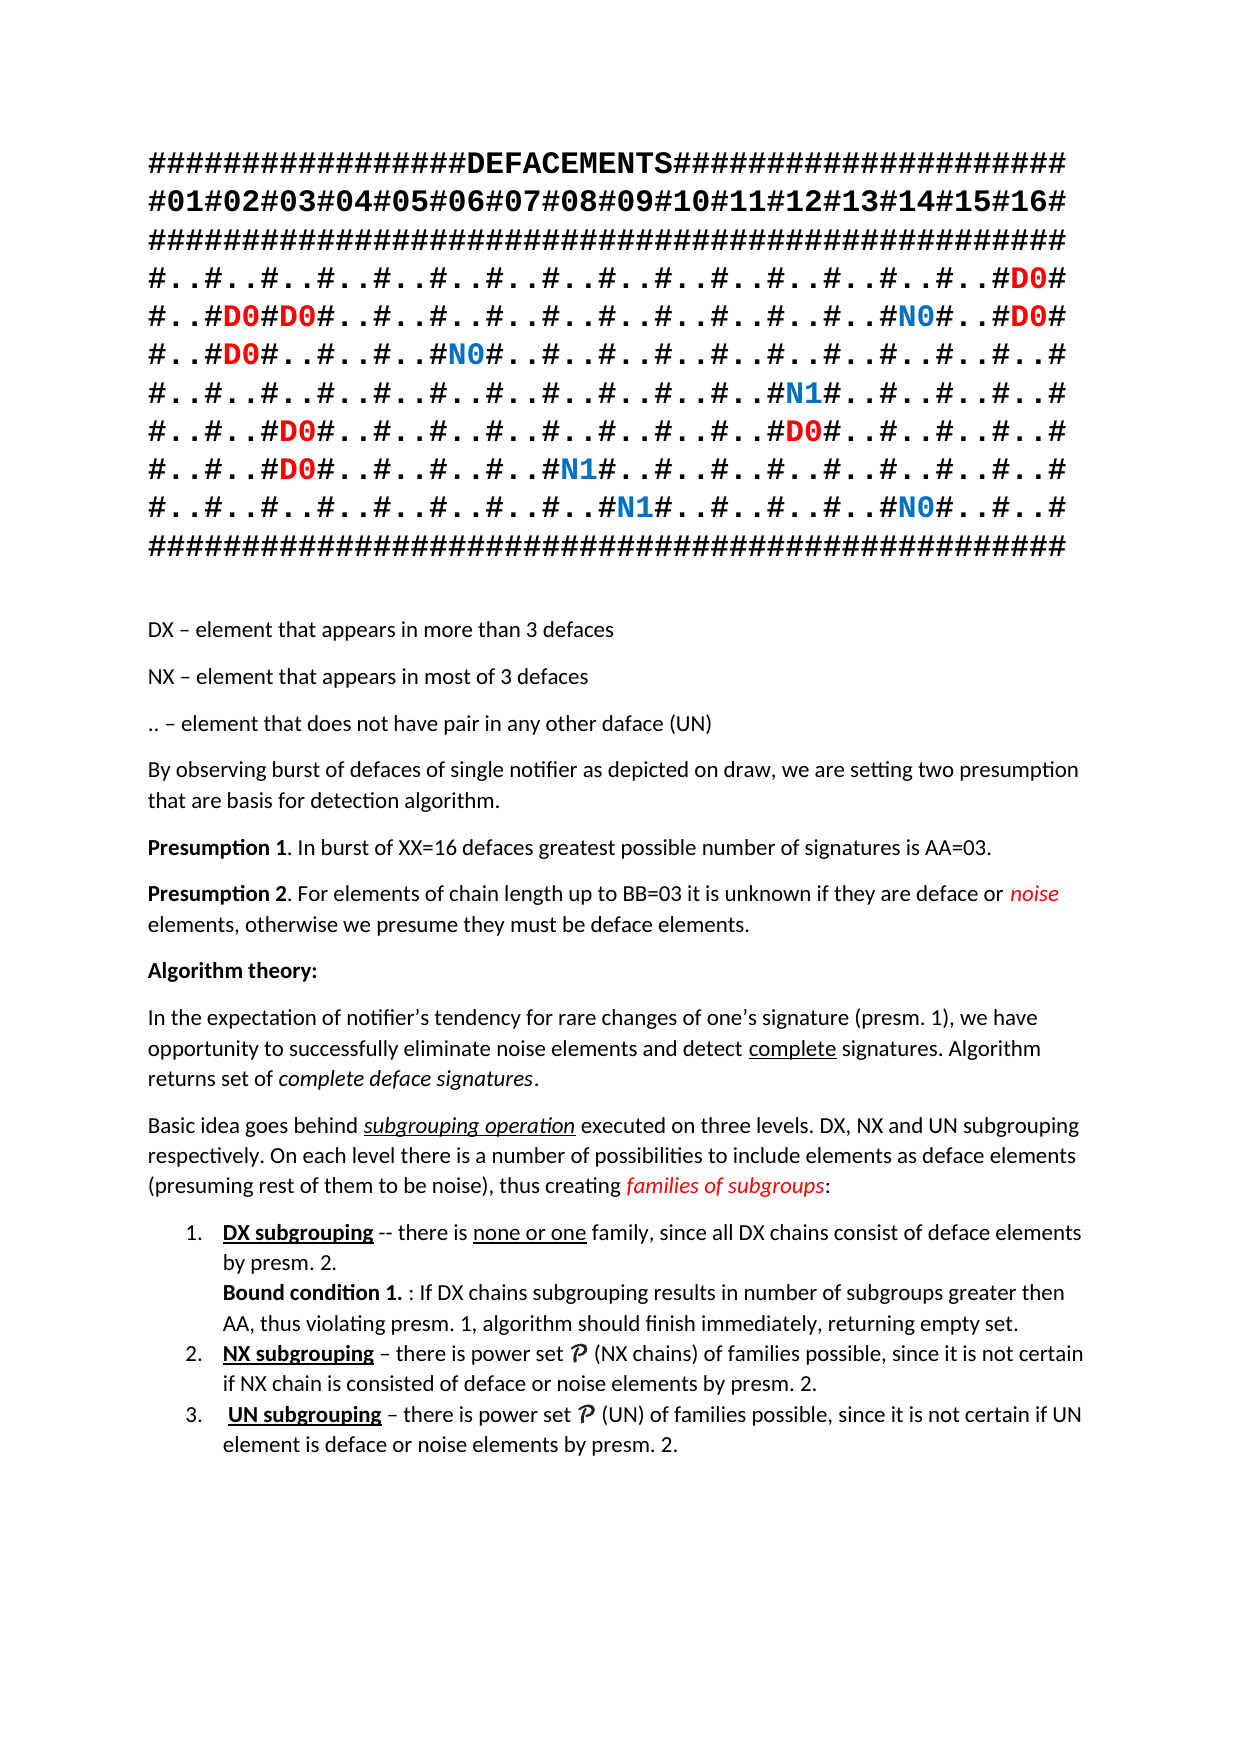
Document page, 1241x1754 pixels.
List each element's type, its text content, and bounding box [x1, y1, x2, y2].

list UN subgrouping – there is power set 𝒫 (UN) of families possible, since it is not certain if UN element is deface or noise elements by presm. 2. [185, 1400, 1093, 1489]
text #################DEFACEMENTS##################### [148, 148, 1093, 183]
text #..#D0#D0#..#..#..#..#..#..#..#..#..#..#N0#..#D0# [148, 301, 1093, 336]
text DX – element that appears in more than 3 defaces [148, 615, 1093, 643]
text #..#..#D0#..#..#..#..#N1#..#..#..#..#..#..#..#..# [148, 453, 1093, 489]
text Basic idea goes behind subgrouping operation executed on three levels. DX, NX and UN subgrouping respectively. On each level there is a number of possibilities to include elements as deface elements (presuming rest of them to be noise), thus creating families of subgroups: [148, 1111, 1093, 1199]
text #..#..#D0#..#..#..#..#..#..#..#..#D0#..#..#..#..# [148, 415, 1093, 451]
text Algorithm theory: [148, 957, 1093, 985]
text #..#D0#..#..#..#N0#..#..#..#..#..#..#..#..#..#..# [148, 339, 1093, 374]
text NX – element that appears in most of 3 defaces [148, 662, 1093, 690]
text Presumption 2. For elements of chain length up to BB=03 it is unknown if they are deface or noise elements, otherwise we presume they must be deface elements. [148, 879, 1093, 938]
text ################################################# [148, 224, 1093, 259]
text .. – element that does not have pair in any other daface (UN) [148, 709, 1093, 737]
text #01#02#03#04#05#06#07#08#09#10#11#12#13#14#15#16# [148, 186, 1093, 221]
text By observing burst of defaces of single notifier as depicted on draw, we are setting two presumption that are basis for detection algorithm. [148, 756, 1093, 814]
text In the expectation of notifier’s tendency for rare changes of one’s signature (presm. 1), we have opportunity to successfully eliminate noise elements and detect complete signatures. Algorithm returns set of complete deface signatures. [148, 1003, 1093, 1092]
list DX subgrouping -- there is none or one family, since all DX chains consist of deface elements by presm. 2. [185, 1218, 1093, 1276]
text ################################################# [148, 530, 1093, 565]
list NX subgrouping – there is power set 𝒫 (NX chains) of families possible, since it is not certain if NX chain is consisted of deface or noise elements by presm. 2. [185, 1339, 1093, 1398]
text Presumption 1. In burst of XX=16 defaces greatest possible number of signatures is AA=03. [148, 833, 1093, 861]
text #..#..#..#..#..#..#..#..#N1#..#..#..#..#N0#..#..# [148, 492, 1093, 527]
text #..#..#..#..#..#..#..#..#..#..#..#..#..#..#..#D0# [148, 262, 1093, 298]
text #..#..#..#..#..#..#..#..#..#..#..#N1#..#..#..#..# [148, 377, 1093, 412]
list Bound condition 1. : If DX chains subgrouping results in number of subgroups greater then AA, thus violating presm. 1, algorithm should finish immediately, returning empty set. [223, 1278, 1093, 1337]
